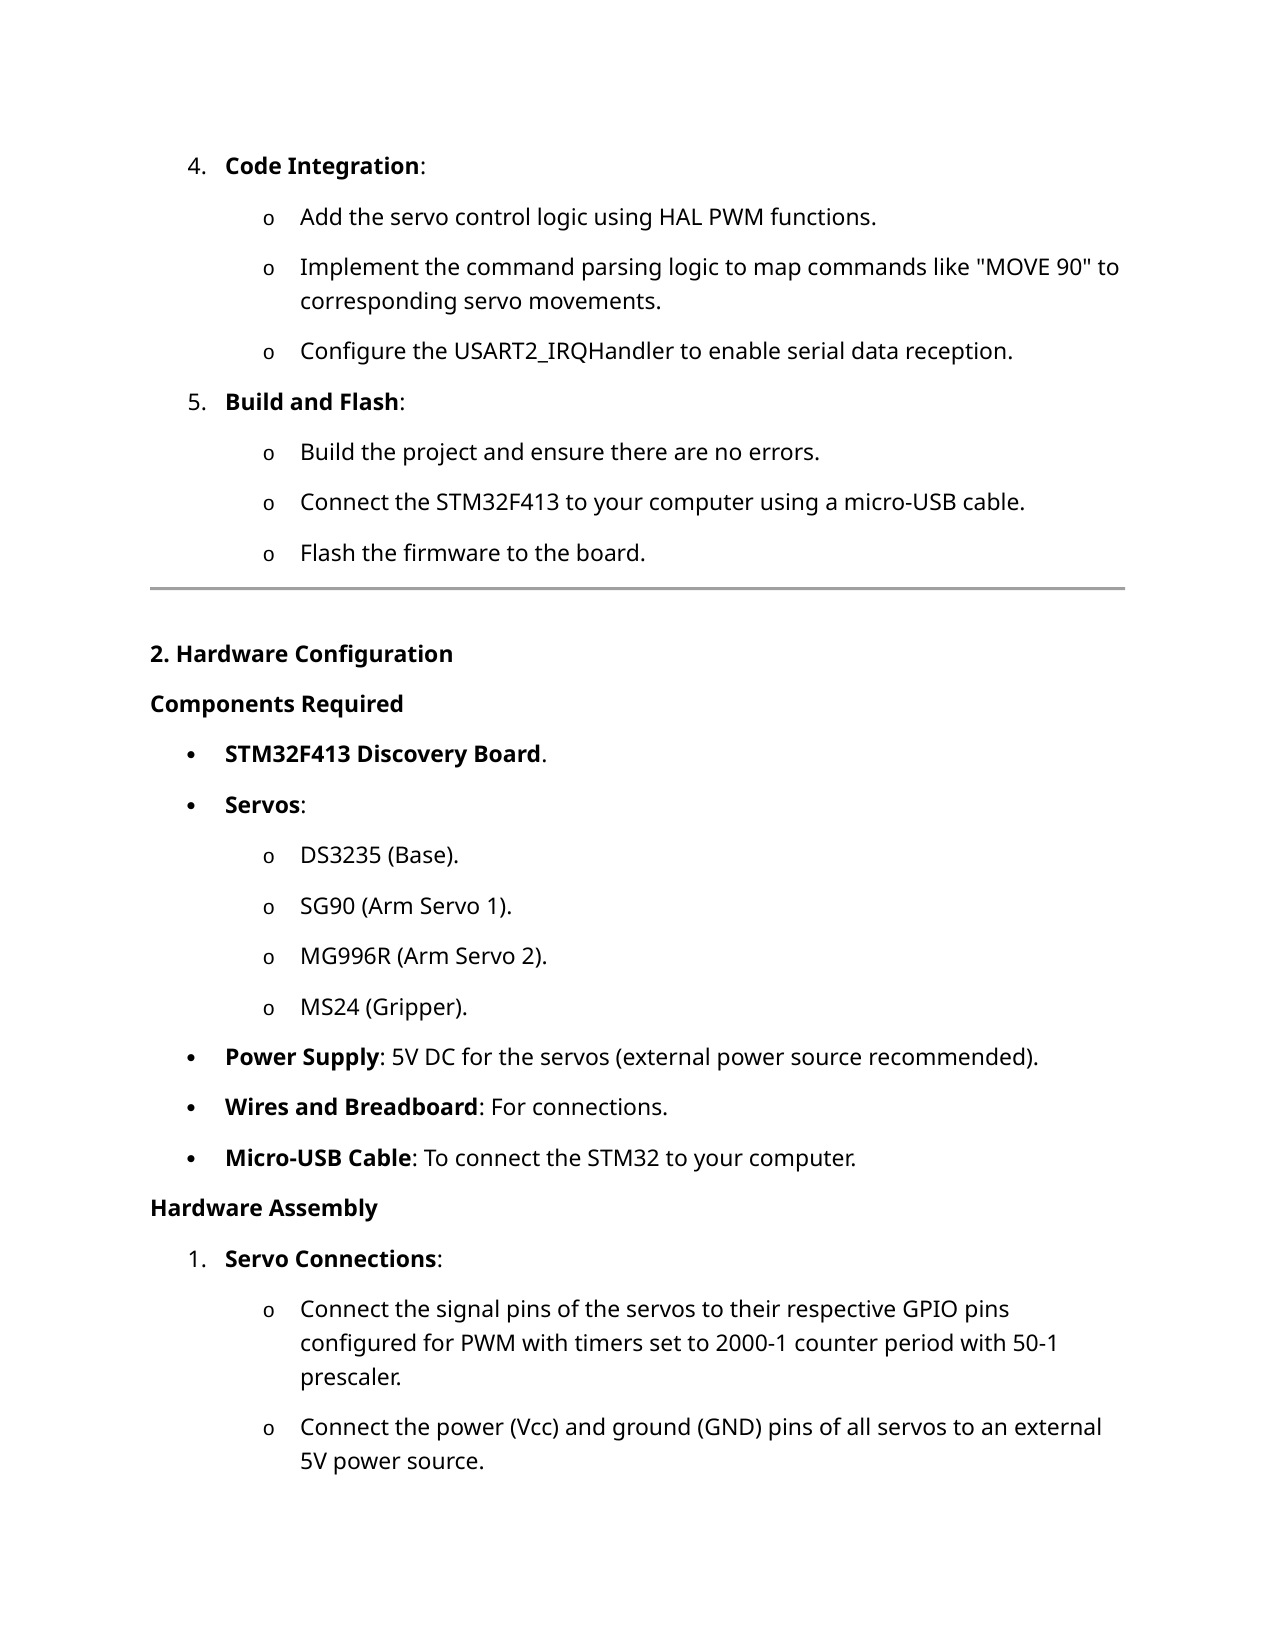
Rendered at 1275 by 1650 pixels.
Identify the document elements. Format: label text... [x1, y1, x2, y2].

list Add the servo control logic using HAL PWM functions. [262, 200, 1125, 232]
list Servos: [187, 789, 1125, 820]
list STM32F413 Discovery Board. [187, 738, 1125, 769]
list SG90 (Arm Servo 1). [262, 889, 1125, 921]
list Power Supply: 5V DC for the servos (external power source recommended). [187, 1041, 1125, 1072]
list Implement the command parsing logic to map commands like "MOVE 90" to corresponding servo movements. [262, 251, 1125, 316]
list Servo Connections: [187, 1242, 1125, 1274]
list Connect the STM32F413 to your computer using a micro-USB cable. [262, 486, 1125, 517]
list Wires and Breadboard: For connections. [187, 1091, 1125, 1122]
list MS24 (Gripper). [262, 990, 1125, 1022]
text Hardware Assembly [150, 1192, 1125, 1223]
list MG996R (Arm Servo 2). [262, 940, 1125, 971]
text 2. Hardware Configuration [150, 637, 1125, 669]
list DS3235 (Base). [262, 839, 1125, 870]
text Components Required [150, 688, 1125, 719]
list Connect the power (Vcc) and ground (GND) pins of all servos to an external 5V power source. [262, 1411, 1125, 1476]
list Build the project and ensure there are no errors. [262, 436, 1125, 467]
list Build and Flash: [187, 385, 1125, 417]
list Code Integration: [187, 150, 1125, 181]
list Flash the firmware to the board. [262, 537, 1125, 568]
list Micro-USB Cable: To connect the STM32 to your computer. [187, 1142, 1125, 1173]
list Configure the USART2_IRQHandler to enable serial data reception. [262, 335, 1125, 366]
list Connect the signal pins of the servos to their respective GPIO pins configured for PWM with timers set to 2000-1 counter period with 50-1 prescaler. [262, 1293, 1125, 1392]
